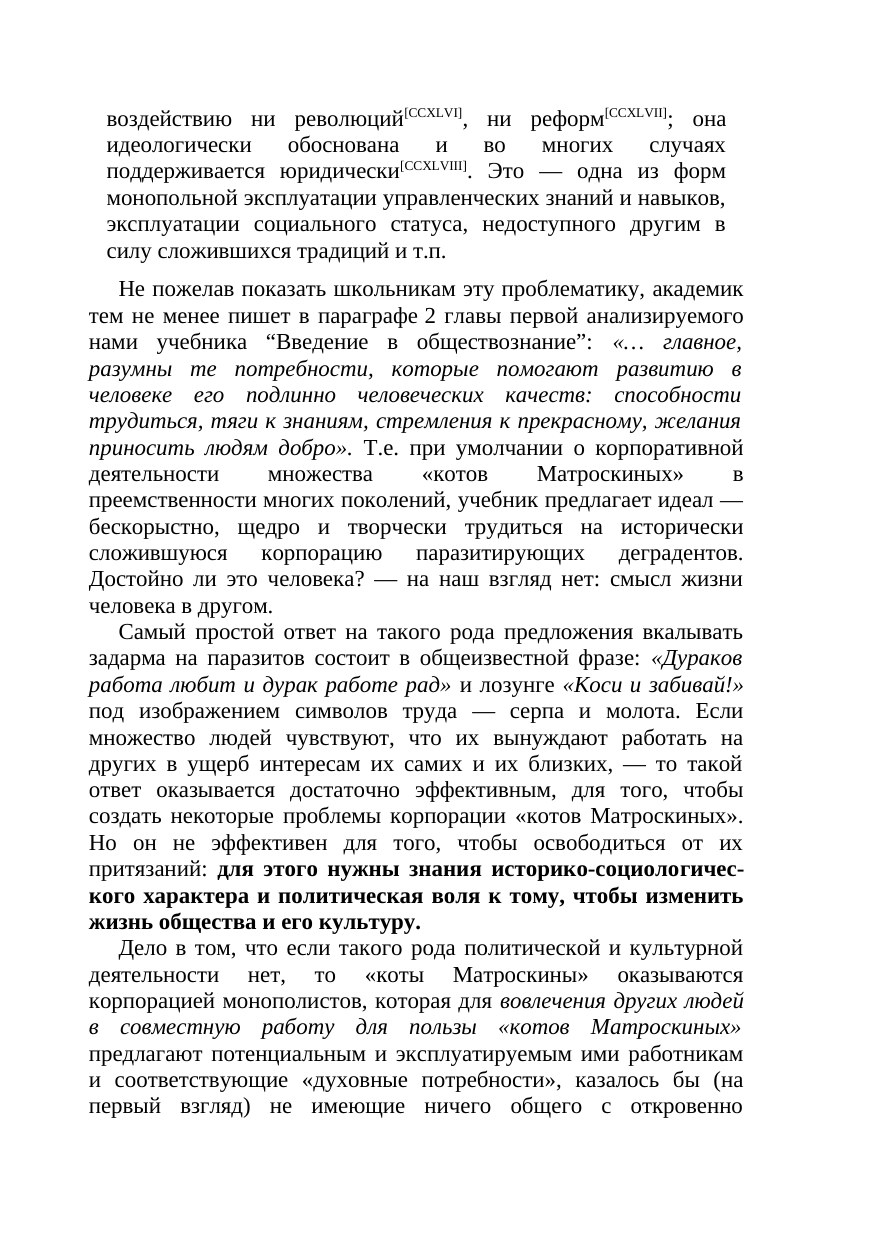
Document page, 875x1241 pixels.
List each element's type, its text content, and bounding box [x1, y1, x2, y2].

text Самый простой ответ на такого рода предложения вкалывать задарма на паразитов состоит в общеизвестной фразе: «Дураков работа любит и дурак работе рад» и лозунге «Коси и забивай!» под изображением символов труда — серпа и молота. Если множество людей чувствуют, что их вынуждают работать на других в ущерб интересам их самих и их близких, — то такой ответ оказывается достаточно эффективным, для того, чтобы создать некоторые проблемы корпорации «котов Матроскиных». Но он не эффективен для того, чтобы освободиться от их притязаний: для этого нужны знания историко-социологического характера и политическая воля к тому, чтобы изменить жизнь общества и его культуру. [89, 618, 744, 934]
text Не пожелав показать школьникам эту проблематику, академик тем не менее пишет в параграфе 2 главы первой анализируемого нами учебника “Введение в обществознание”: «… главное, разумны те потребности, которые помогают развитию в человеке его подлинно человеческих качеств: способности трудиться, тяги к знаниям, стремления к прекрасному, желания приносить людям добро». Т.е. при умолчании о корпоративной деятельности множества «котов Матроскиных» в преемственности многих поколений, учебник предлагает идеал — бескорыстно, щедро и творчески трудиться на исторически сложившуюся корпорацию паразитирующих деградентов. Достойно ли это человека? — на наш взгляд нет: смысл жизни человека в другом. [89, 276, 744, 618]
